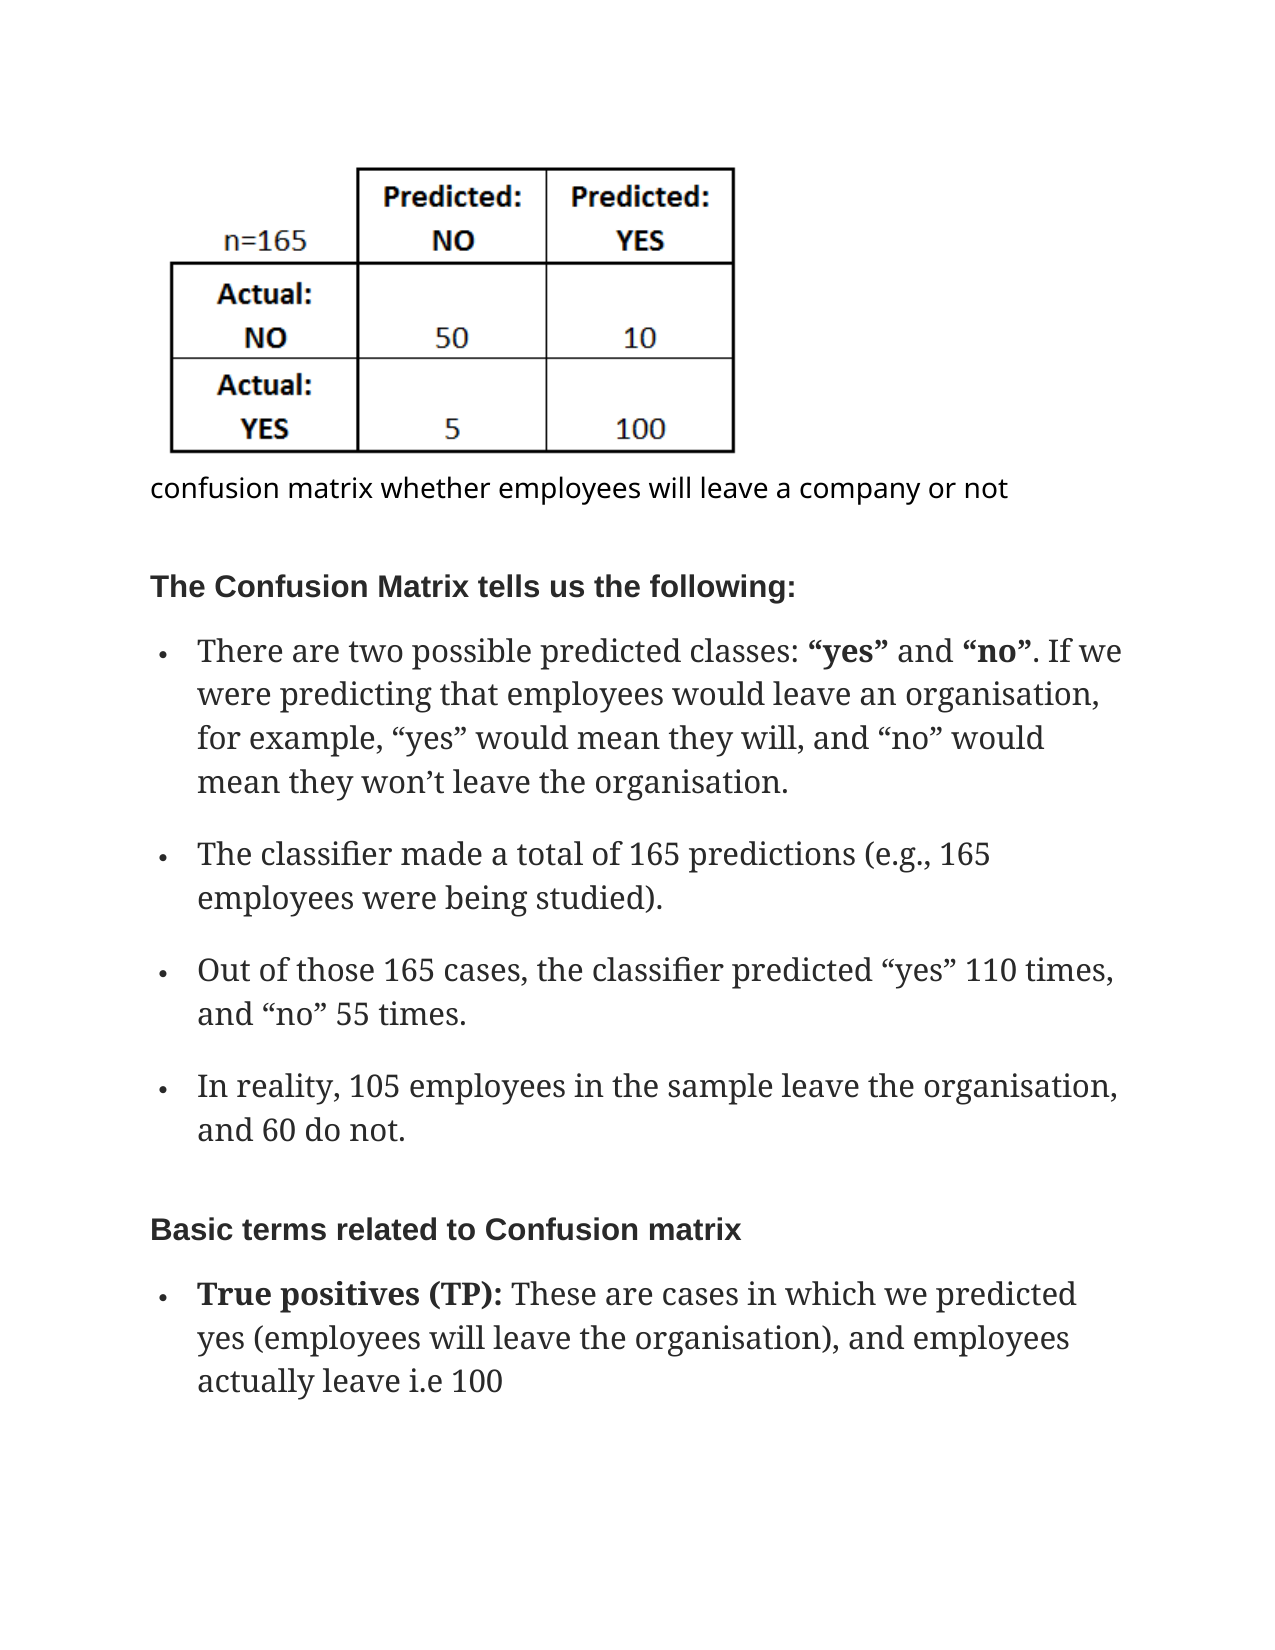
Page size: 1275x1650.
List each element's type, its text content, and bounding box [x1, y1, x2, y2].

list True positives (TP): These are cases in which we predicted yes (employees will leave the organisation), and employees actually leave i.e 100 [159, 1271, 1125, 1402]
text The Confusion Matrix tells us the following: [150, 566, 1125, 604]
text Basic terms related to Confusion matrix [150, 1210, 1125, 1247]
list In reality, 105 employees in the sample leave the organisation, and 60 do not. [159, 1063, 1125, 1151]
text confusion matrix whether employees will leave a company or not [150, 469, 1125, 507]
picture [150, 150, 754, 469]
list Out of those 165 cases, the classifier predicted “yes” 110 times, and “no” 55 times. [159, 947, 1125, 1034]
list There are two possible predicted classes: “yes” and “no”. If we were predicting that employees would leave an organisation, for example, “yes” would mean they will, and “no” would mean they won’t leave the organisation. [159, 627, 1125, 802]
list The classifier made a total of 165 predictions (e.g., 165 employees were being studied). [159, 831, 1125, 918]
